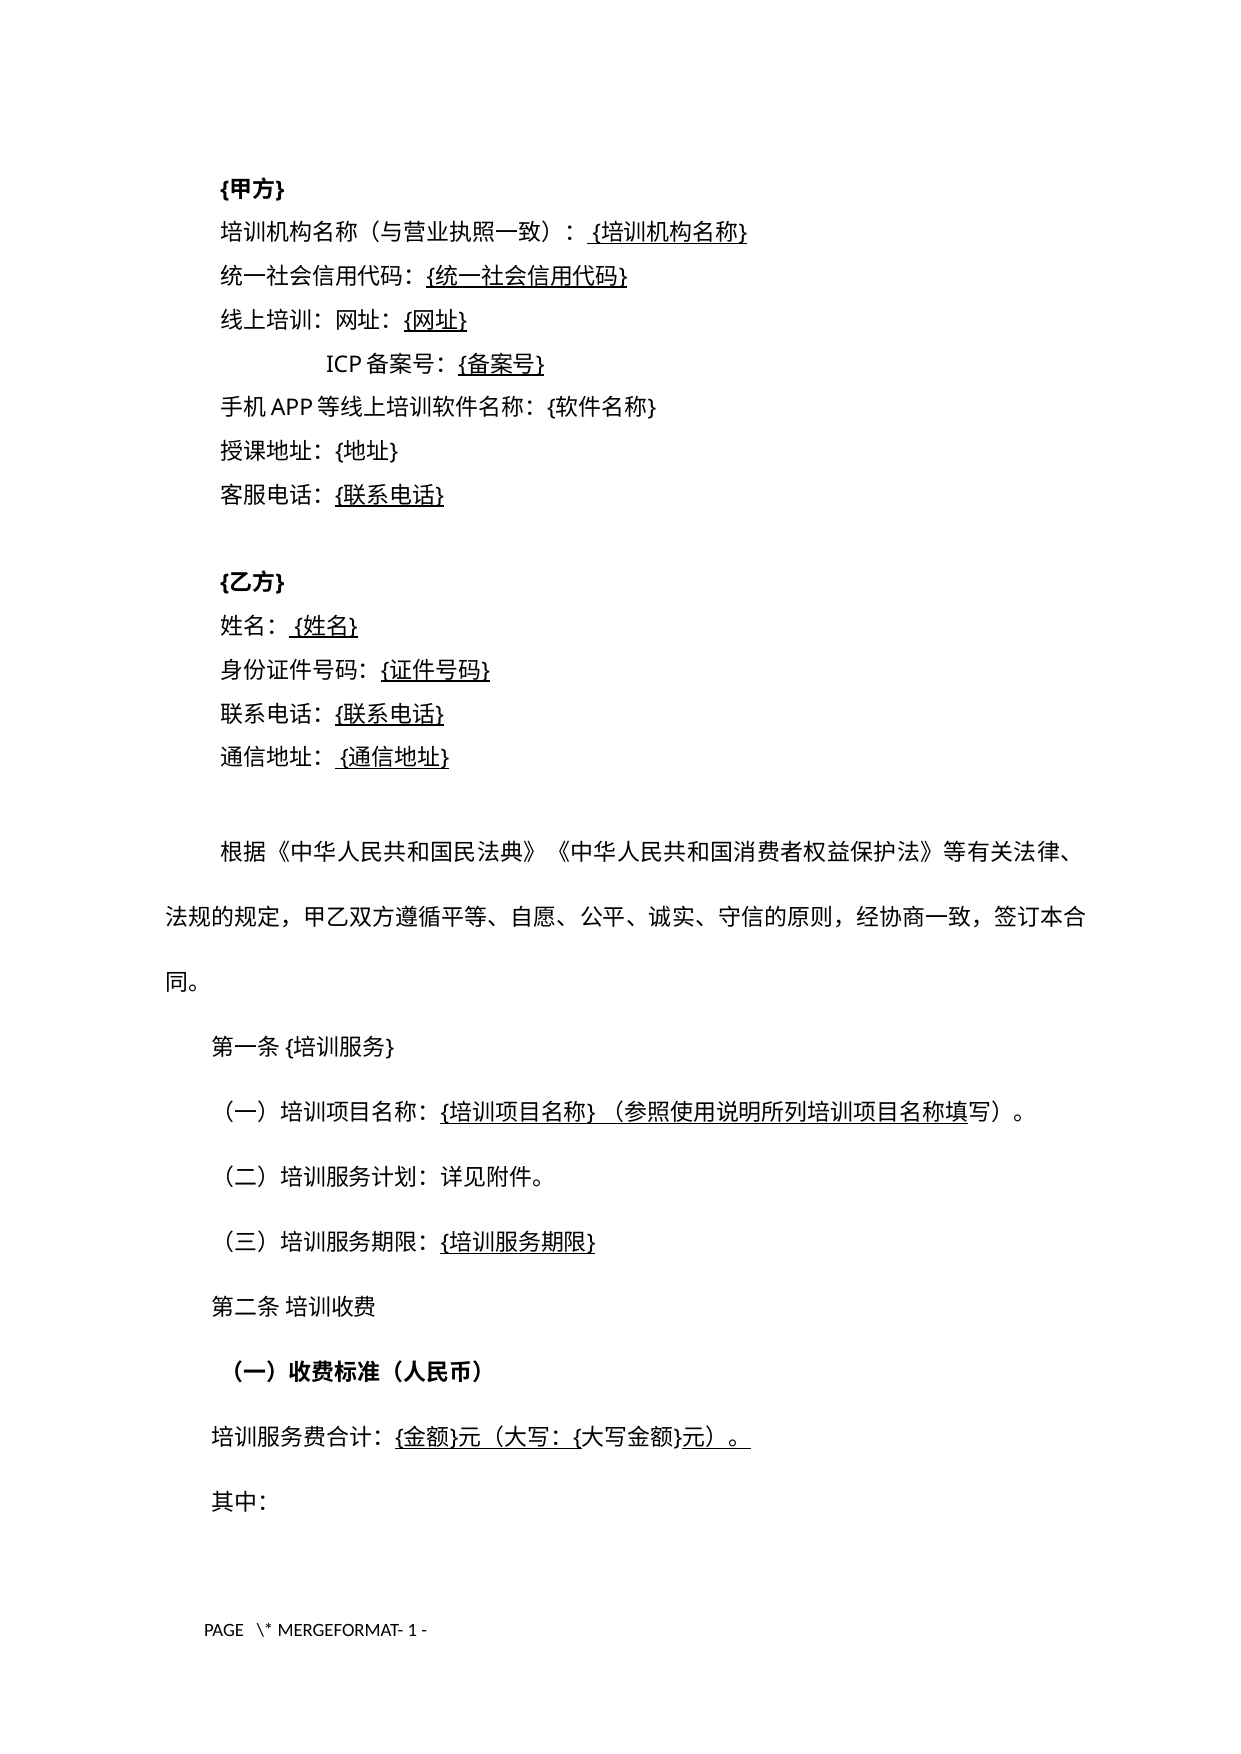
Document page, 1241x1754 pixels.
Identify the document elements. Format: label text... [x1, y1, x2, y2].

text （一）收费标准（人民币） [165, 1338, 1087, 1403]
text （一）培训项目名称：{培训项目名称} （参照使用说明所列培训项目名称填写）。 [165, 1078, 1087, 1143]
text 第一条 {培训服务} [165, 1013, 1087, 1078]
text 根据《中华人民共和国民法典》《中华人民共和国消费者权益保护法》等有关法律、法规的规定，甲乙双方遵循平等、自愿、公平、诚实、守信的原则，经协商一致，签订本合同。 [165, 818, 1087, 1013]
text {甲方} [165, 162, 1087, 206]
text {乙方} [165, 556, 1087, 599]
text 统一社会信用代码：{统一社会信用代码} [165, 249, 1087, 293]
text 授课地址：{地址} [165, 424, 1087, 468]
text （三）培训服务期限：{培训服务期限} [165, 1208, 1087, 1273]
text （二）培训服务计划：详见附件。 [165, 1143, 1087, 1208]
text 联系电话：{联系电话} [165, 687, 1087, 731]
text 姓名： {姓名} [165, 599, 1087, 643]
text 客服电话：{联系电话} [165, 468, 1087, 512]
text 第二条 培训收费 [165, 1273, 1087, 1338]
text 培训机构名称（与营业执照一致）： {培训机构名称} [165, 206, 1087, 249]
text 通信地址： {通信地址} [165, 731, 1087, 774]
text 线上培训：网址：{网址} [165, 293, 1087, 337]
text 手机APP等线上培训软件名称：{软件名称} [165, 381, 1087, 424]
text ICP备案号：{备案号} [165, 337, 1087, 381]
text 身份证件号码：{证件号码} [165, 643, 1087, 687]
text 其中： [165, 1468, 1087, 1533]
text 培训服务费合计：{金额}元（大写：{大写金额}元）。 [165, 1403, 1087, 1468]
